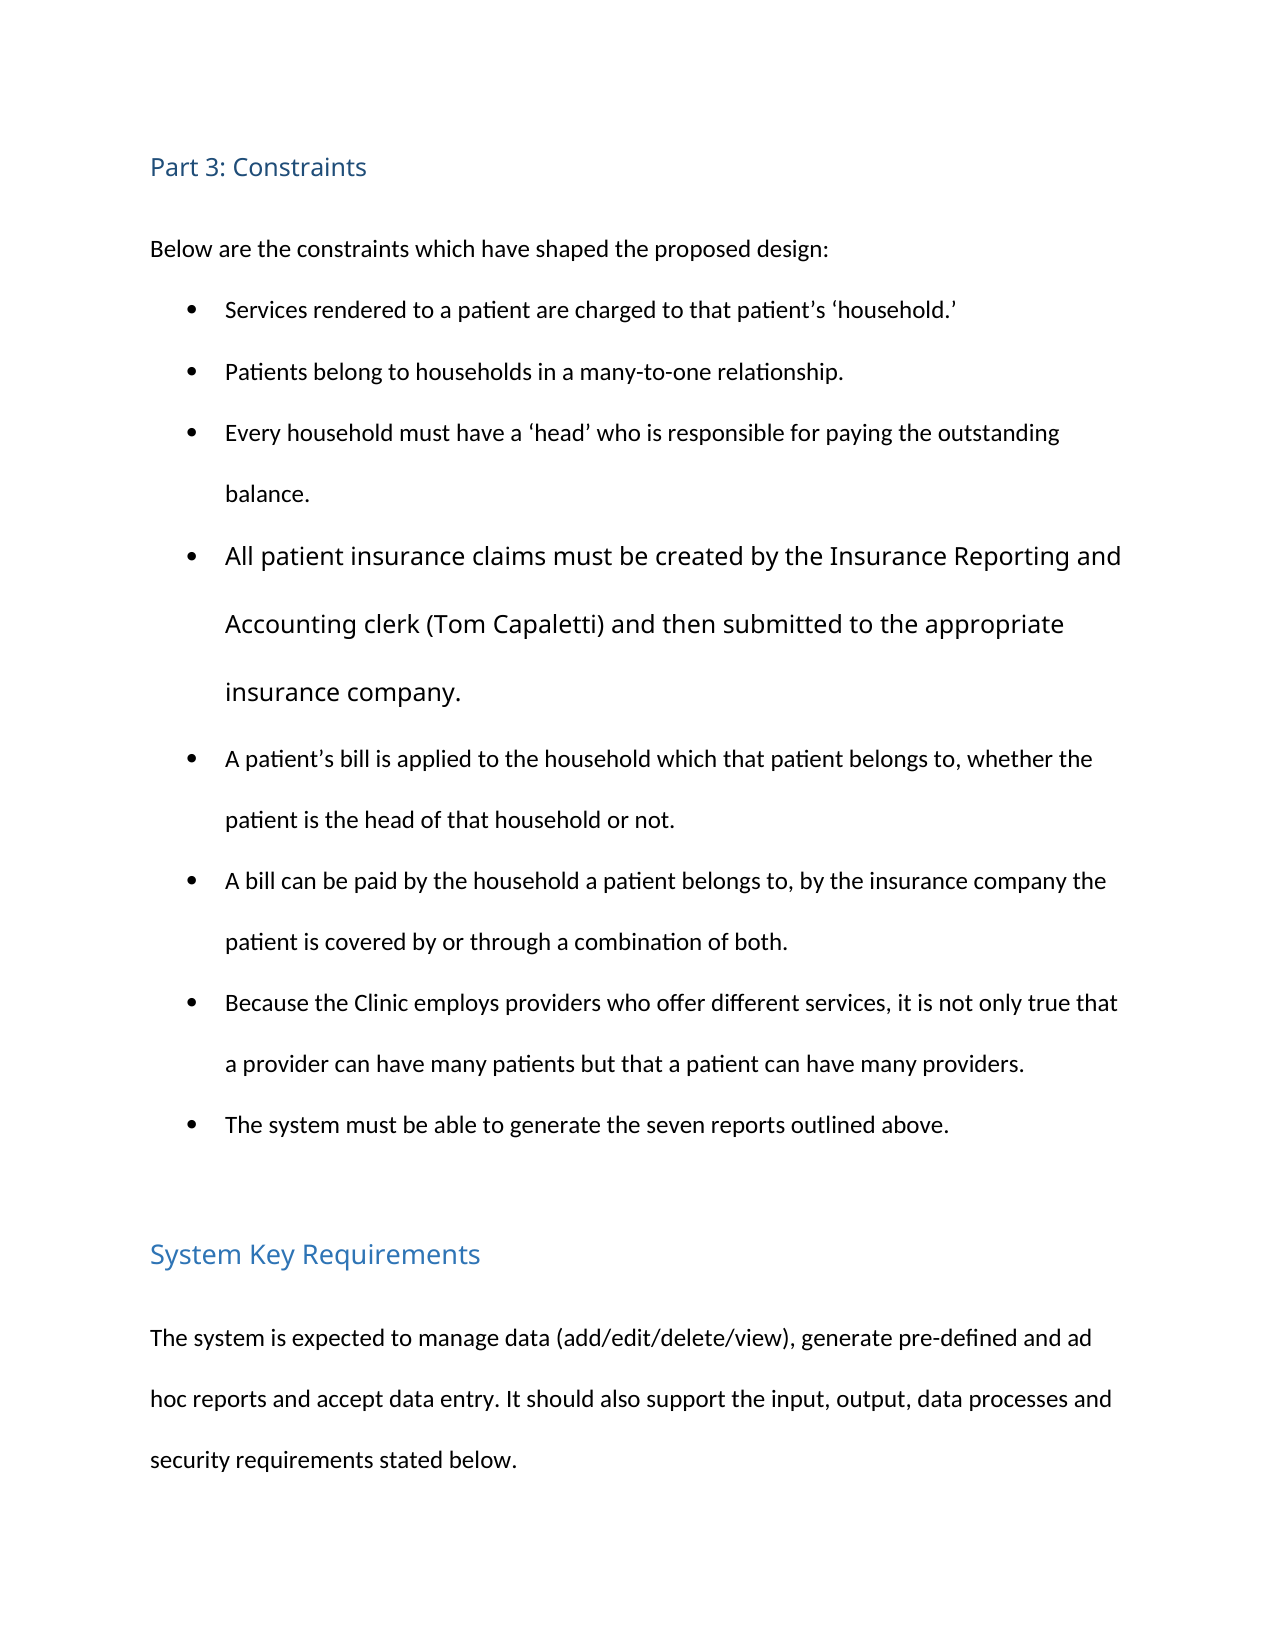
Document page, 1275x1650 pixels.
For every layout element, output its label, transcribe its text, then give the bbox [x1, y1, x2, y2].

subtitle System Key Requirements [150, 1236, 1125, 1273]
list The system must be able to generate the seven reports outlined above. [187, 1109, 1125, 1140]
list A patient’s bill is applied to the household which that patient belongs to, whether the patient is the head of that household or not. [187, 743, 1125, 835]
text Below are the constraints which have shaped the proposed design: [150, 234, 1125, 264]
list Every household must have a ‘head’ who is responsible for paying the outstanding balance. [187, 417, 1125, 508]
list Patients belong to households in a many-to-one relationship. [187, 356, 1125, 386]
subtitle Part 3: Constraints [150, 150, 1125, 184]
list Services rendered to a patient are charged to that patient’s ‘household.’ [187, 295, 1125, 325]
list Because the Clinic employs providers who offer different services, it is not only true that a provider can have many patients but that a patient can have many providers. [187, 987, 1125, 1079]
text The system is expected to manage data (add/edit/delete/view), generate pre-defined and ad hoc reports and accept data entry. It should also support the input, output, data processes and security requirements stated below. [150, 1322, 1125, 1475]
list All patient insurance claims must be created by the Insurance Reporting and Accounting clerk (Tom Capaletti) and then submitted to the appropriate insurance company. [187, 539, 1125, 709]
list A bill can be paid by the household a patient belongs to, by the insurance company the patient is covered by or through a combination of both. [187, 865, 1125, 957]
